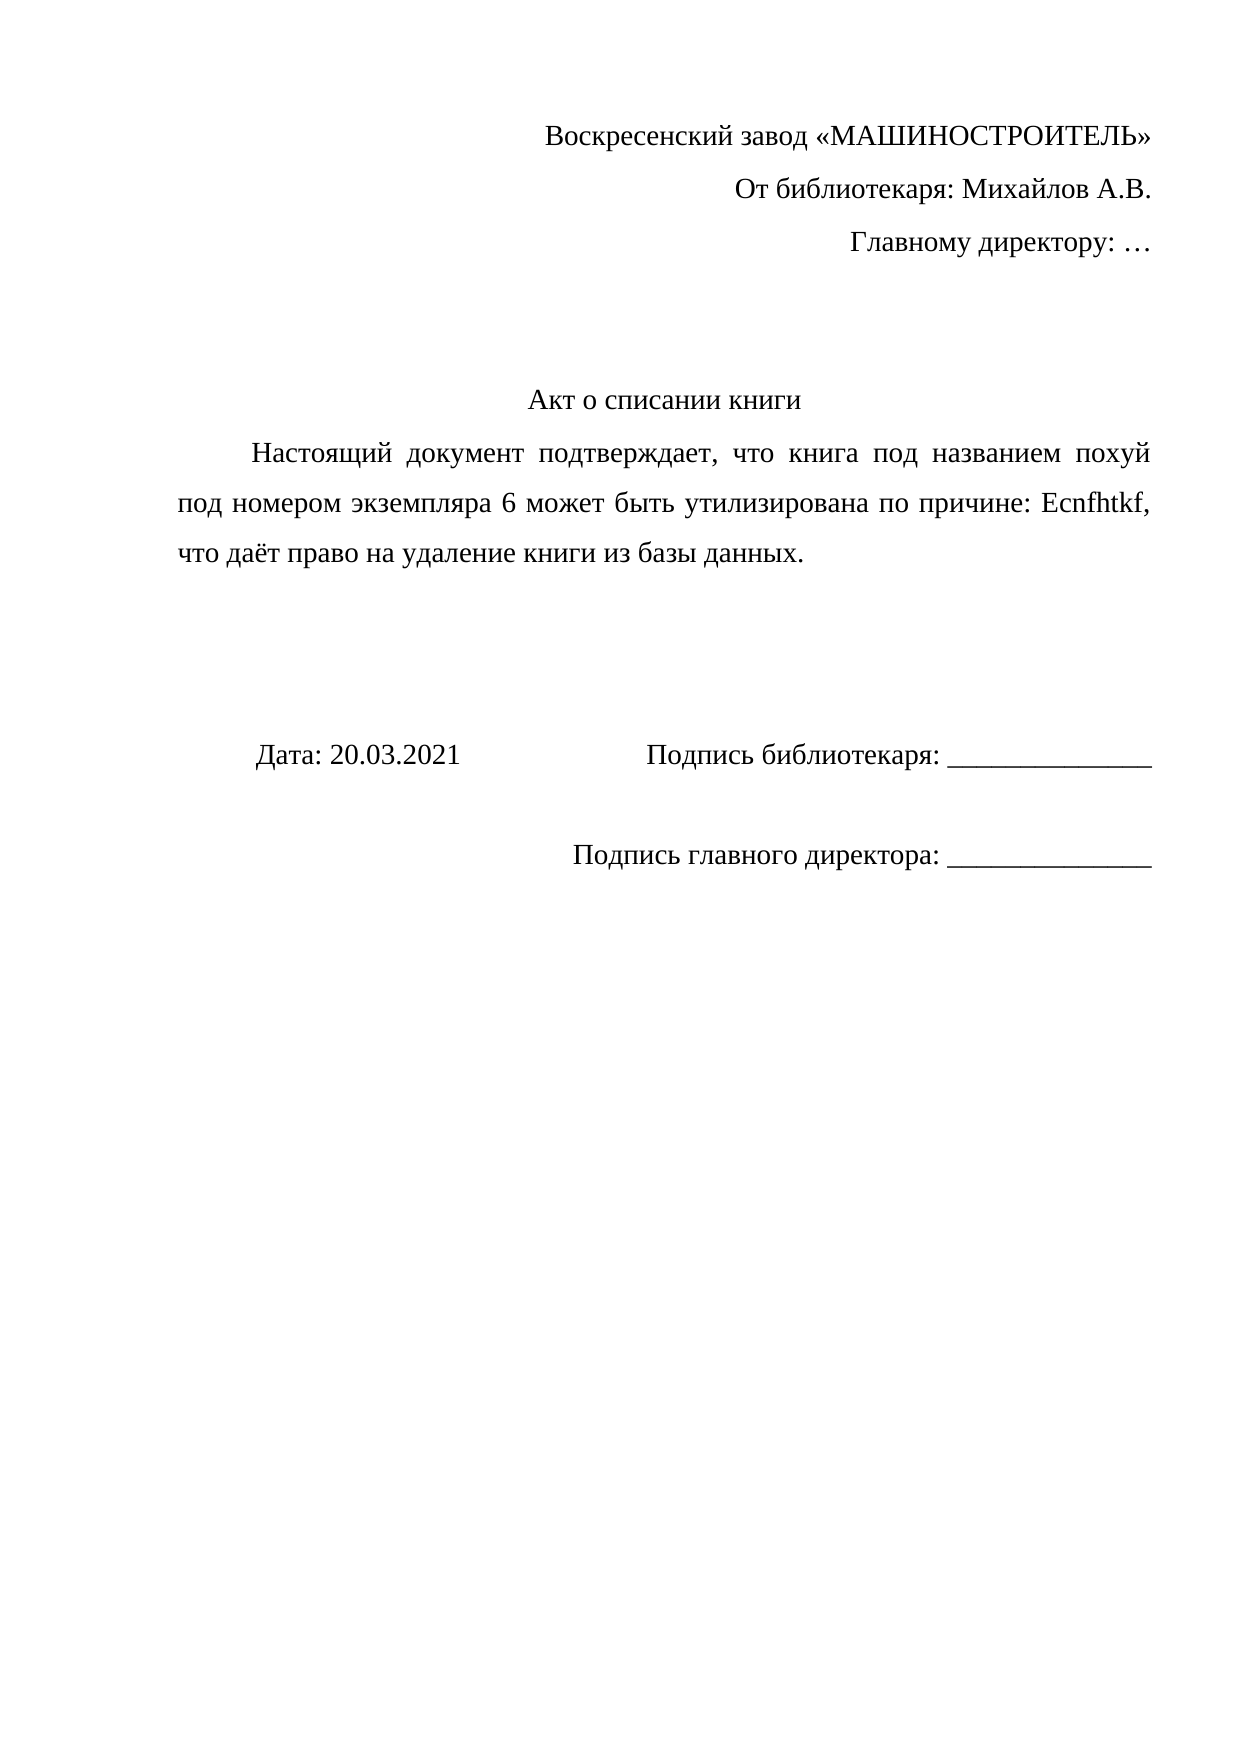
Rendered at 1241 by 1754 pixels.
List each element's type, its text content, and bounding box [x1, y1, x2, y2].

text Дата: 20.03.2021 Подпись библиотекаря: ______________ [177, 737, 1152, 770]
text Настоящий документ подтверждает, что книга под названием похуй под номером экземпляра 6 может быть утилизирована по причине: Ecnfhtkf, что даёт право на удаление книги из базы данных. [177, 435, 1152, 569]
text Главному директору: … [177, 224, 1152, 257]
text От библиотекаря: Михайлов А.В. [177, 171, 1152, 204]
text Подпись главного директора: ______________ [177, 837, 1152, 871]
text Воскресенский завод «МАШИНОСТРОИТЕЛЬ» [177, 118, 1152, 152]
text Акт о списании книги [177, 382, 1152, 416]
